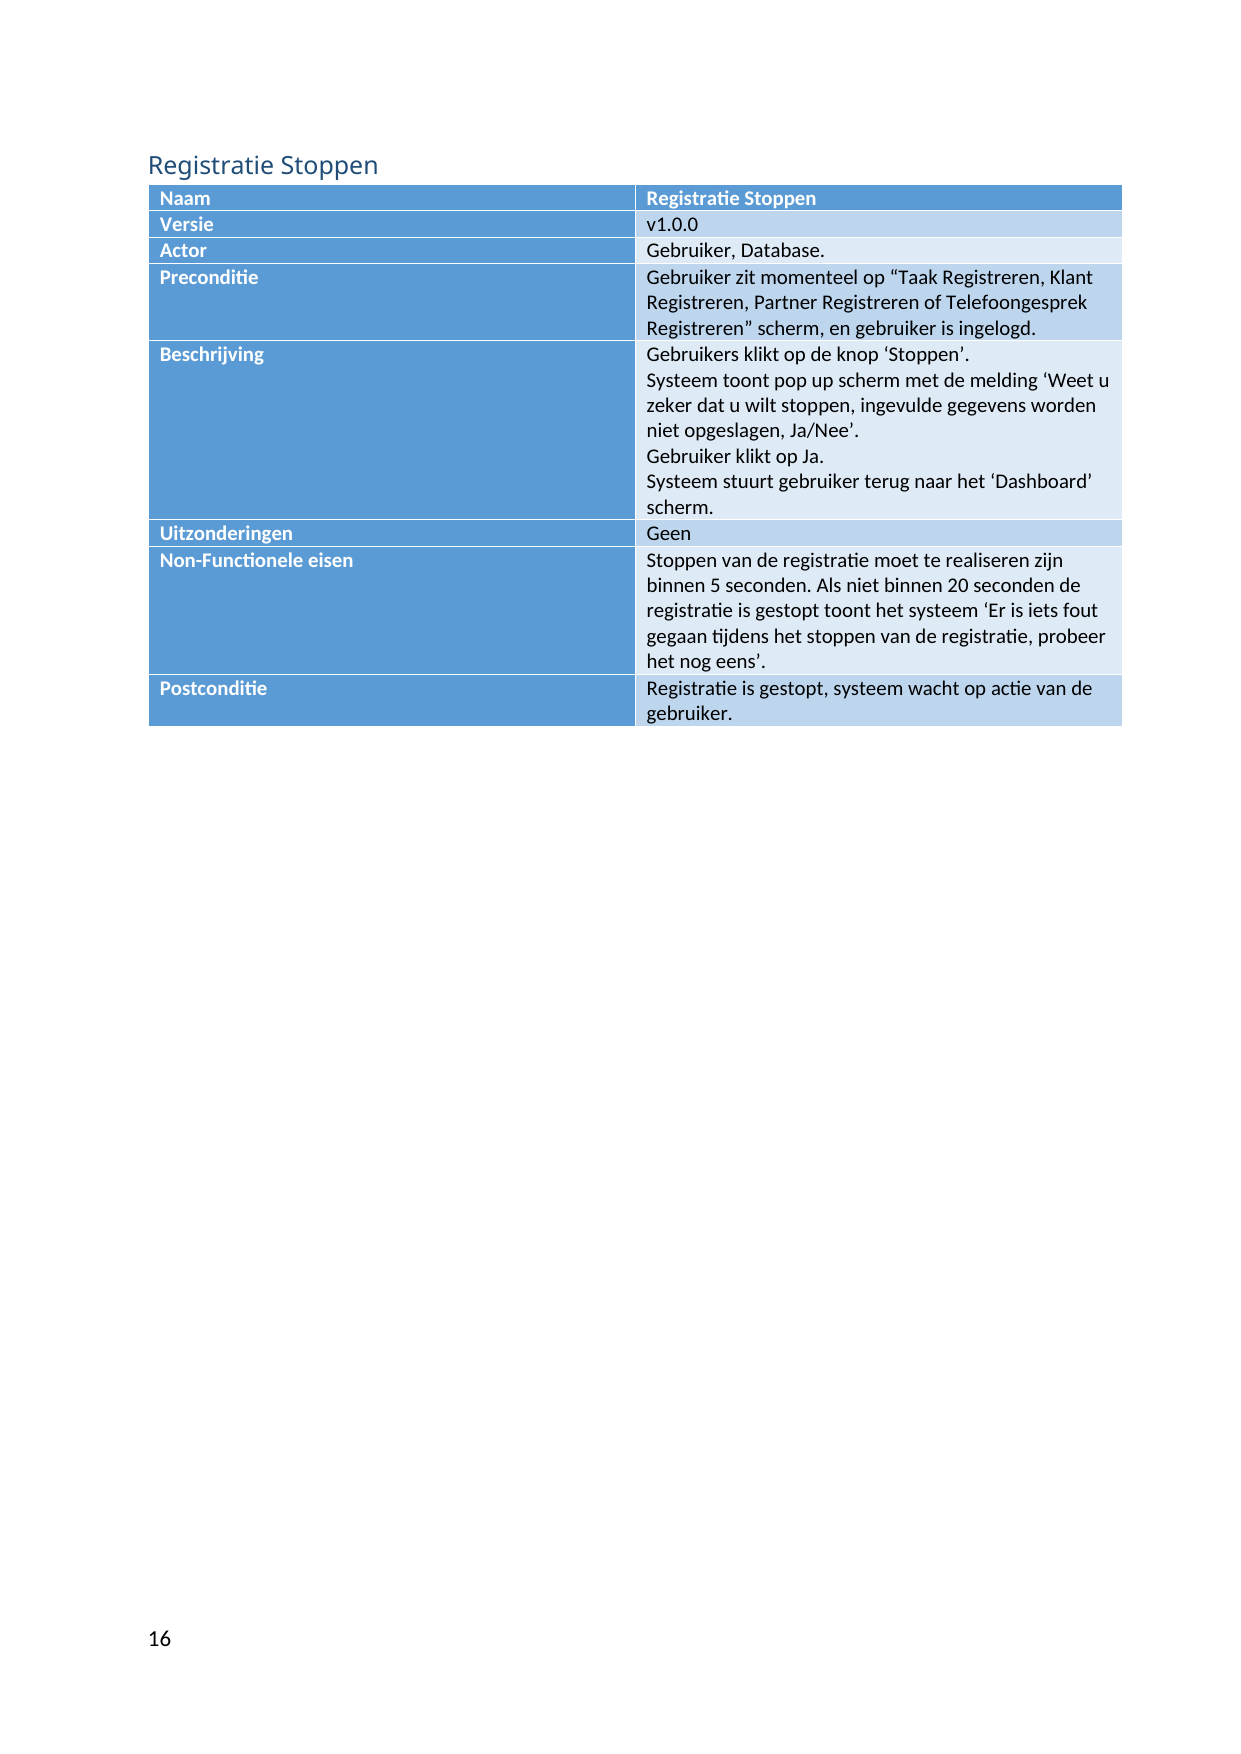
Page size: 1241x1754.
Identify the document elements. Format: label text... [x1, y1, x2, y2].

table_cell Uitzonderingen [149, 520, 635, 546]
table_cell Gebruikers klikt op de knop ‘Stoppen’. Systeem toont pop up scherm met de melding ‘Weet u zeker dat u wilt stoppen, ingevulde gegevens worden niet opgeslagen, Ja/Nee’. Gebruiker klikt op Ja. Systeem stuurt gebruiker terug naar het ‘Dashboard’ scherm. [636, 341, 1122, 519]
table_cell Geen [636, 520, 1122, 546]
table_cell Preconditie [149, 264, 635, 340]
table_cell Registratie is gestopt, systeem wacht op actie van de gebruiker. [636, 675, 1122, 726]
table_cell Stoppen van de registratie moet te realiseren zijn binnen 5 seconden. Als niet binnen 20 seconden de registratie is gestopt toont het systeem ‘Er is iets fout gegaan tijdens het stoppen van de registratie, probeer het nog eens’. [636, 547, 1122, 674]
table_cell Actor [149, 238, 635, 263]
table_cell Gebruiker, Database. [636, 238, 1122, 263]
table_cell Postconditie [149, 675, 635, 726]
table_cell Gebruiker zit momenteel op “Taak Registreren, Klant Registreren, Partner Registreren of Telefoongesprek Registreren” scherm, en gebruiker is ingelogd. [636, 264, 1122, 340]
table_cell Beschrijving [149, 341, 635, 519]
table_header Registratie Stoppen [636, 185, 1122, 210]
subtitle Registratie Stoppen [148, 148, 1092, 182]
table_cell Versie [149, 211, 635, 237]
table_header Naam [149, 185, 635, 210]
table_cell Non-Functionele eisen [149, 547, 635, 674]
table_cell v1.0.0 [636, 211, 1122, 237]
